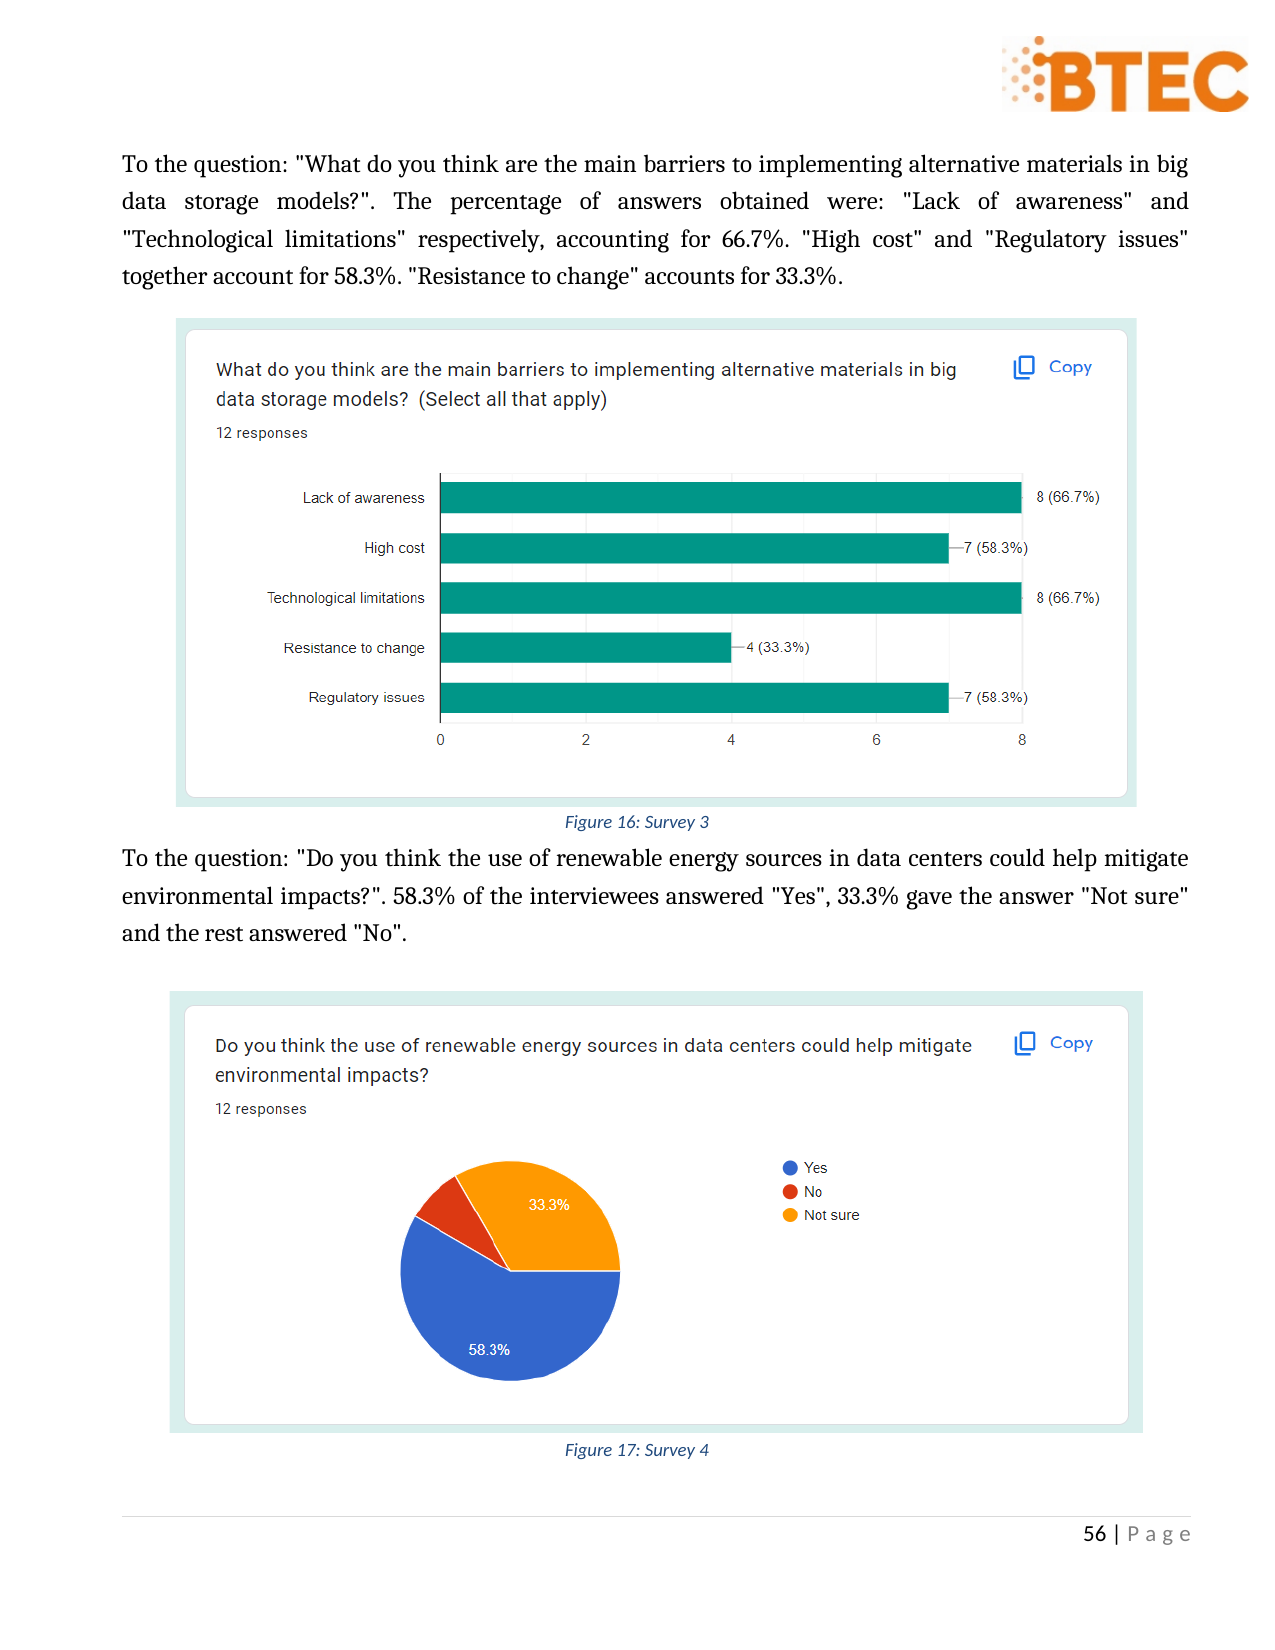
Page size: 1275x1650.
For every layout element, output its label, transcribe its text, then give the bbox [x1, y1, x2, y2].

picture [175, 318, 1137, 807]
text To the question: "What do you think are the main barriers to implementing alternative materials in big data storage models?". The percentage of answers obtained were: "Lack of awareness" and "Technological limitations" respectively, accounting for 66.7%. "High cost" and "Regulatory issues" together account for 58.3%. "Resistance to change" accounts for 33.3%. [122, 150, 1191, 291]
picture [1001, 36, 1249, 112]
picture [169, 991, 1143, 1433]
